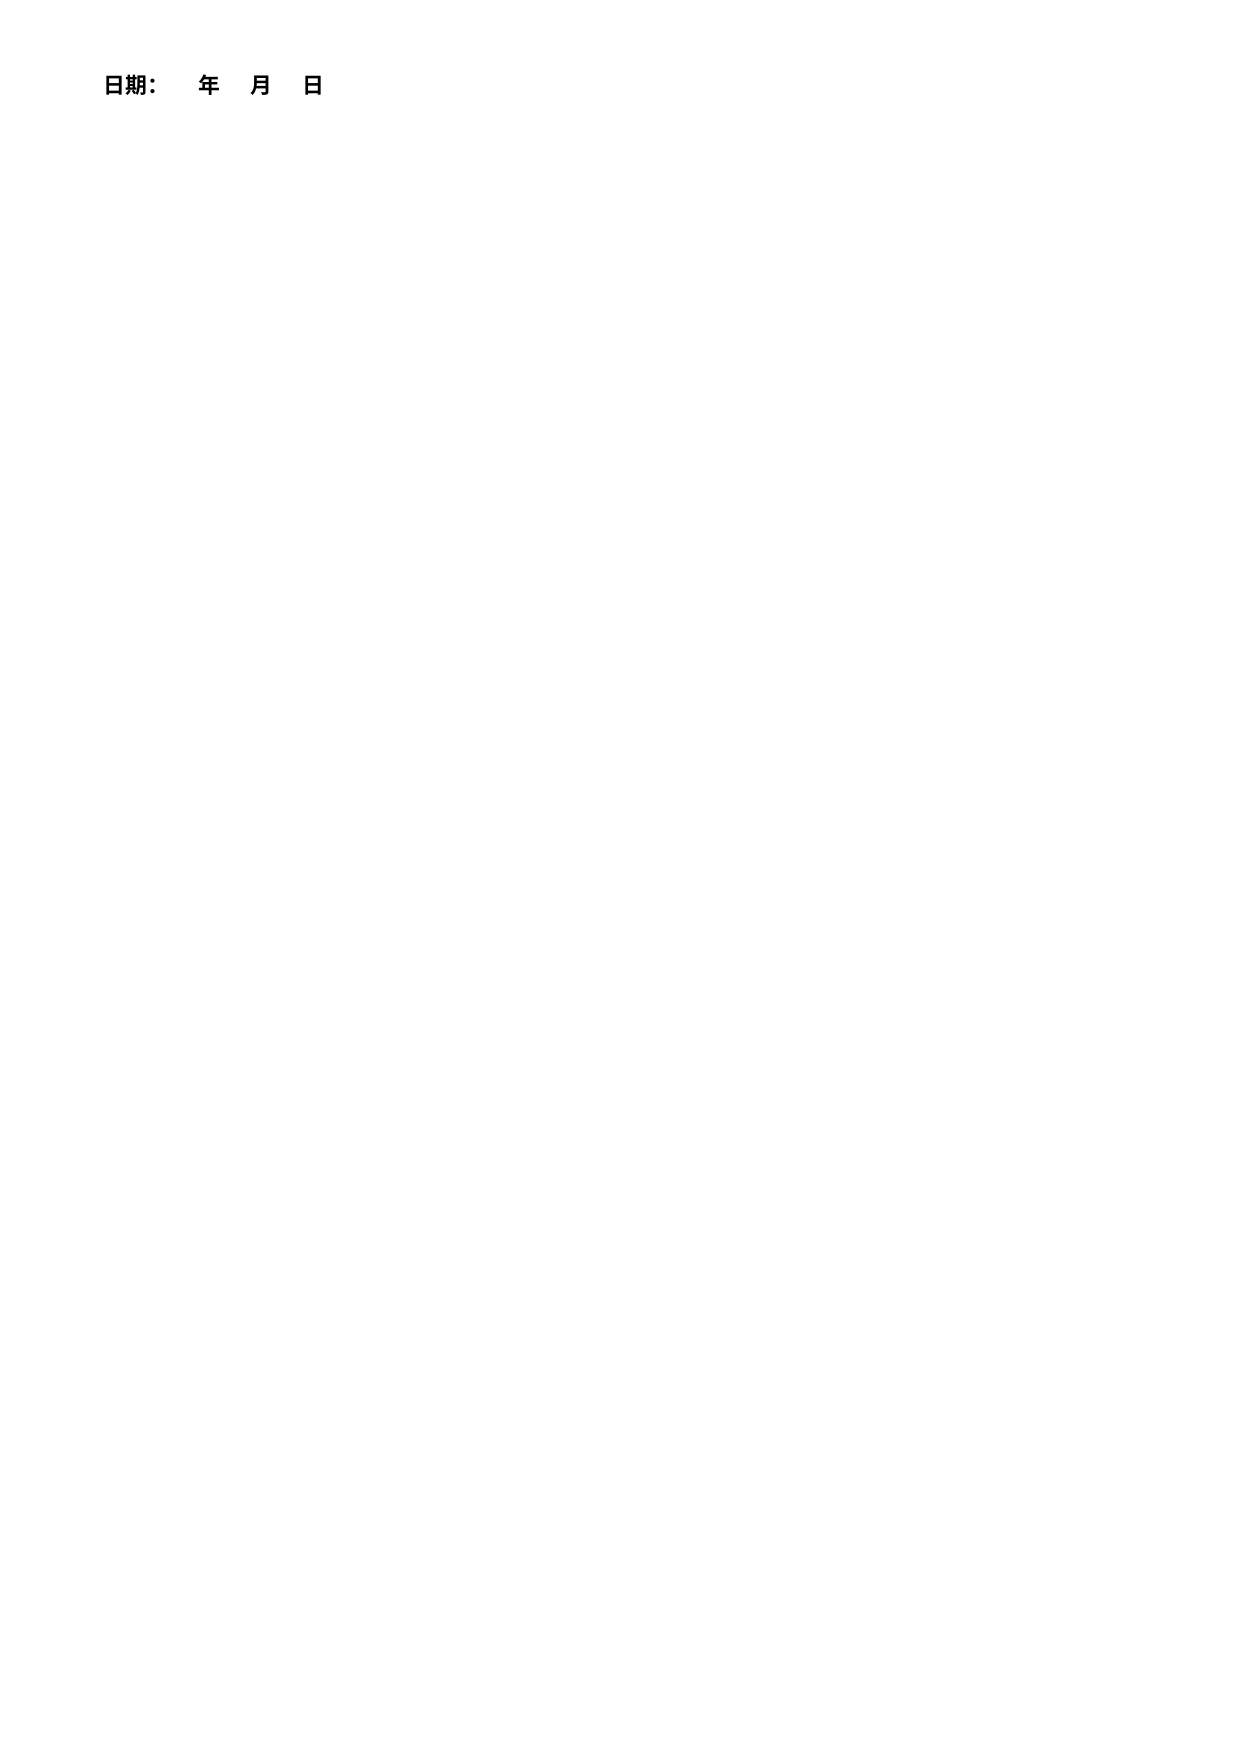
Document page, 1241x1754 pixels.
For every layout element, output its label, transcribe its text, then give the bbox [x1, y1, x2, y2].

text 日期： 年 月 日 [103, 68, 1172, 100]
